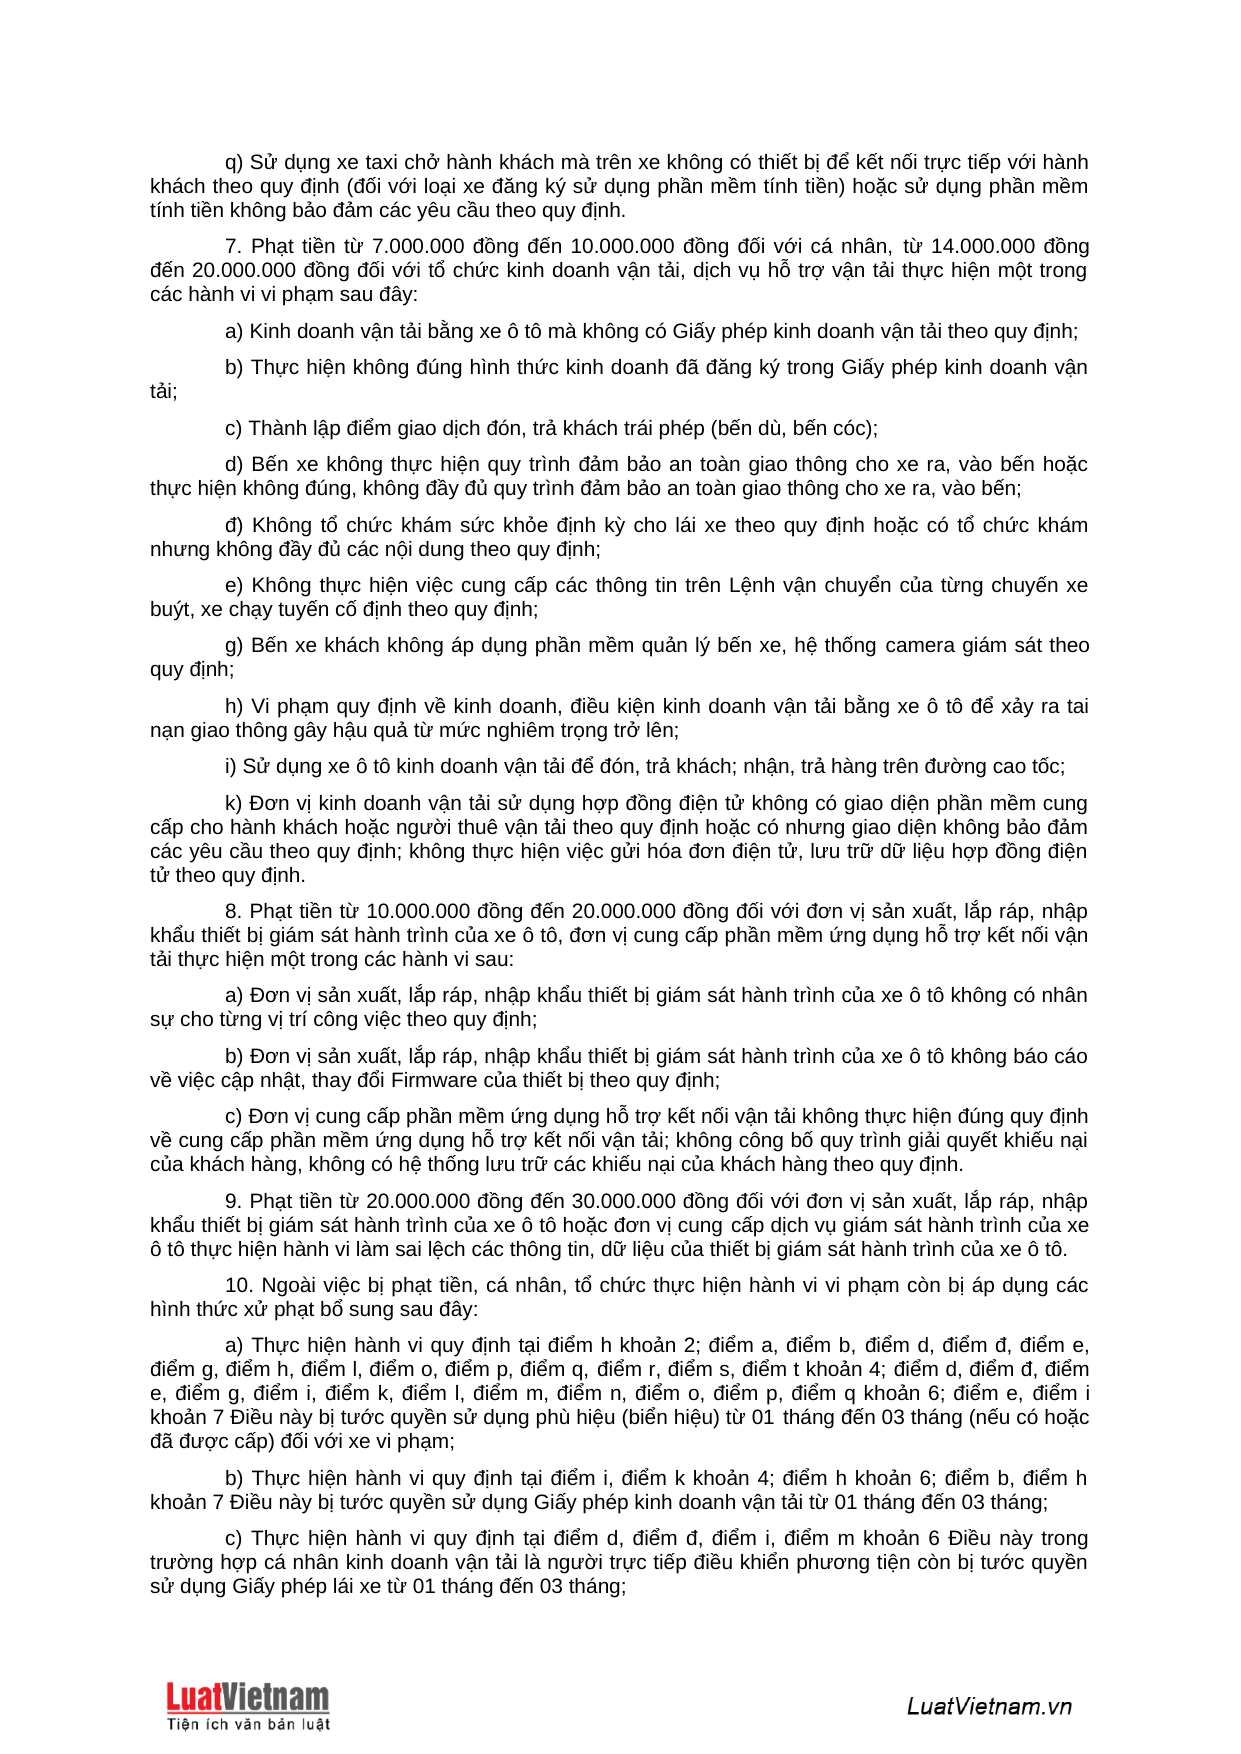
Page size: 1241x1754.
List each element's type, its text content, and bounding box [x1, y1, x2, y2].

text h) Vi phạm quy định về kinh doanh, điều kiện kinh doanh vận tải bằng xe ô tô để xảy ra tai nạn giao thông gây hậu quả từ mức nghiêm trọng trở lên; [150, 694, 1090, 742]
text c) Đơn vị cung cấp phần mềm ứng dụng hỗ trợ kết nối vận tải không thực hiện đúng quy định về cung cấp phần mềm ứng dụng hỗ trợ kết nối vận tải; không công bố quy trình giải quyết khiếu nại của khách hàng, không có hệ thống lưu trữ các khiếu nại của khách hàng theo quy định. [150, 1104, 1090, 1176]
picture [150, 1660, 1090, 1754]
text i) Sử dụng xe ô tô kinh doanh vận tải để đón, trả khách; nhận, trả hàng trên đường cao tốc; [150, 754, 1090, 778]
text 7. Phạt tiền từ 7.000.000 đồng đến 10.000.000 đồng đối với cá nhân, từ 14.000.000 đồng đến 20.000.000 đồng đối với tổ chức kinh doanh vận tải, dịch vụ hỗ trợ vận tải thực hiện một trong các hành vi vi phạm sau đây: [150, 234, 1090, 306]
text c) Thành lập điểm giao dịch đón, trả khách trái phép (bến dù, bến cóc); [150, 416, 1090, 439]
text a) Đơn vị sản xuất, lắp ráp, nhập khẩu thiết bị giám sát hành trình của xe ô tô không có nhân sự cho từng vị trí công việc theo quy định; [150, 983, 1090, 1031]
text q) Sử dụng xe taxi chở hành khách mà trên xe không có thiết bị để kết nối trực tiếp với hành khách theo quy định (đối với loại xe đăng ký sử dụng phần mềm tính tiền) hoặc sử dụng phần mềm tính tiền không bảo đảm các yêu cầu theo quy định. [150, 150, 1090, 222]
text d) Bến xe không thực hiện quy trình đảm bảo an toàn giao thông cho xe ra, vào bến hoặc thực hiện không đúng, không đầy đủ quy trình đảm bảo an toàn giao thông cho xe ra, vào bến; [150, 452, 1090, 500]
text a) Kinh doanh vận tải bằng xe ô tô mà không có Giấy phép kinh doanh vận tải theo quy định; [150, 319, 1090, 343]
text k) Đơn vị kinh doanh vận tải sử dụng hợp đồng điện tử không có giao diện phần mềm cung cấp cho hành khách hoặc người thuê vận tải theo quy định hoặc có nhưng giao diện không bảo đảm các yêu cầu theo quy định; không thực hiện việc gửi hóa đơn điện tử, lưu trữ dữ liệu hợp đồng điện tử theo quy định. [150, 791, 1090, 886]
text b) Thực hiện hành vi quy định tại điểm i, điểm k khoản 4; điểm h khoản 6; điểm b, điểm h khoản 7 Điều này bị tước quyền sử dụng Giấy phép kinh doanh vận tải từ 01 tháng đến 03 tháng; [150, 1466, 1090, 1513]
text 10. Ngoài việc bị phạt tiền, cá nhân, tổ chức thực hiện hành vi vi phạm còn bị áp dụng các hình thức xử phạt bổ sung sau đây: [150, 1273, 1090, 1321]
text g) Bến xe khách không áp dụng phần mềm quản lý bến xe, hệ thống camera giám sát theo quy định; [150, 633, 1090, 681]
text b) Thực hiện không đúng hình thức kinh doanh đã đăng ký trong Giấy phép kinh doanh vận tải; [150, 355, 1090, 403]
text 8. Phạt tiền từ 10.000.000 đồng đến 20.000.000 đồng đối với đơn vị sản xuất, lắp ráp, nhập khẩu thiết bị giám sát hành trình của xe ô tô, đơn vị cung cấp phần mềm ứng dụng hỗ trợ kết nối vận tải thực hiện một trong các hành vi sau: [150, 899, 1090, 971]
text e) Không thực hiện việc cung cấp các thông tin trên Lệnh vận chuyển của từng chuyến xe buýt, xe chạy tuyến cố định theo quy định; [150, 573, 1090, 621]
text 9. Phạt tiền từ 20.000.000 đồng đến 30.000.000 đồng đối với đơn vị sản xuất, lắp ráp, nhập khẩu thiết bị giám sát hành trình của xe ô tô hoặc đơn vị cung cấp dịch vụ giám sát hành trình của xe ô tô thực hiện hành vi làm sai lệch các thông tin, dữ liệu của thiết bị giám sát hành trình của xe ô tô. [150, 1188, 1090, 1260]
text b) Đơn vị sản xuất, lắp ráp, nhập khẩu thiết bị giám sát hành trình của xe ô tô không báo cáo về việc cập nhật, thay đổi Firmware của thiết bị theo quy định; [150, 1044, 1090, 1092]
text a) Thực hiện hành vi quy định tại điểm h khoản 2; điểm a, điểm b, điểm d, điểm đ, điểm e, điểm g, điểm h, điểm l, điểm o, điểm p, điểm q, điểm r, điểm s, điểm t khoản 4; điểm d, điểm đ, điểm e, điểm g, điểm i, điểm k, điểm l, điểm m, điểm n, điểm o, điểm p, điểm q khoản 6; điểm e, điểm i khoản 7 Điều này bị tước quyền sử dụng phù hiệu (biển hiệu) từ 01 tháng đến 03 tháng (nếu có hoặc đã được cấp) đối với xe vi phạm; [150, 1333, 1090, 1453]
text đ) Không tổ chức khám sức khỏe định kỳ cho lái xe theo quy định hoặc có tổ chức khám nhưng không đầy đủ các nội dung theo quy định; [150, 512, 1090, 560]
text c) Thực hiện hành vi quy định tại điểm d, điểm đ, điểm i, điểm m khoản 6 Điều này trong trường hợp cá nhân kinh doanh vận tải là người trực tiếp điều khiển phương tiện còn bị tước quyền sử dụng Giấy phép lái xe từ 01 tháng đến 03 tháng; [150, 1526, 1090, 1598]
